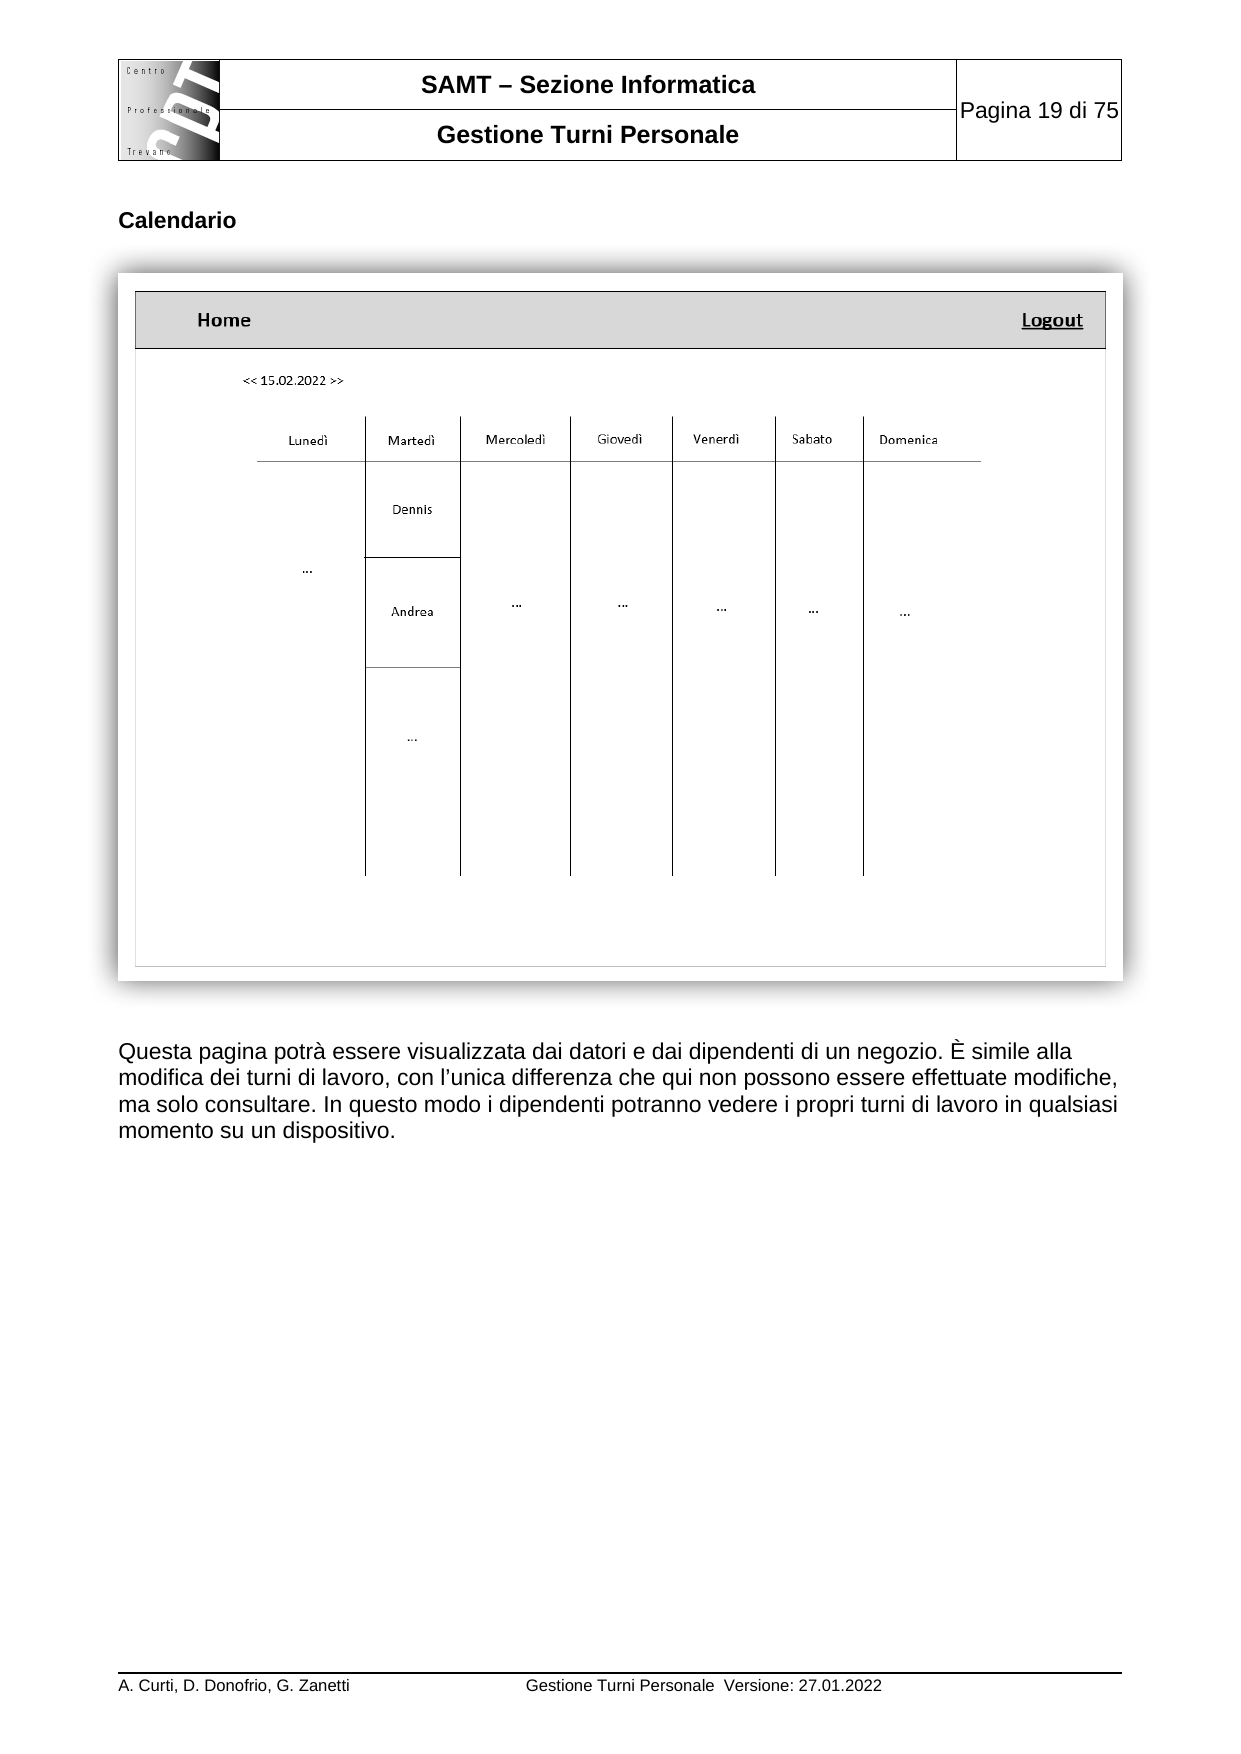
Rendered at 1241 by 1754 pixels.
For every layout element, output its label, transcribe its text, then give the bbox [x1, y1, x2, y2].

picture [119, 60, 220, 160]
text Questa pagina potrà essere visualizzata dai datori e dai dipendenti di un negozio. È simile alla modifica dei turni di lavoro, con l’unica differenza che qui non possono essere effettuate modifiche, ma solo consultare. In questo modo i dipendenti potranno vedere i propri turni di lavoro in qualsiasi momento su un dispositivo. [118, 1038, 1122, 1143]
picture [118, 273, 1123, 981]
text Calendario [118, 207, 1122, 233]
